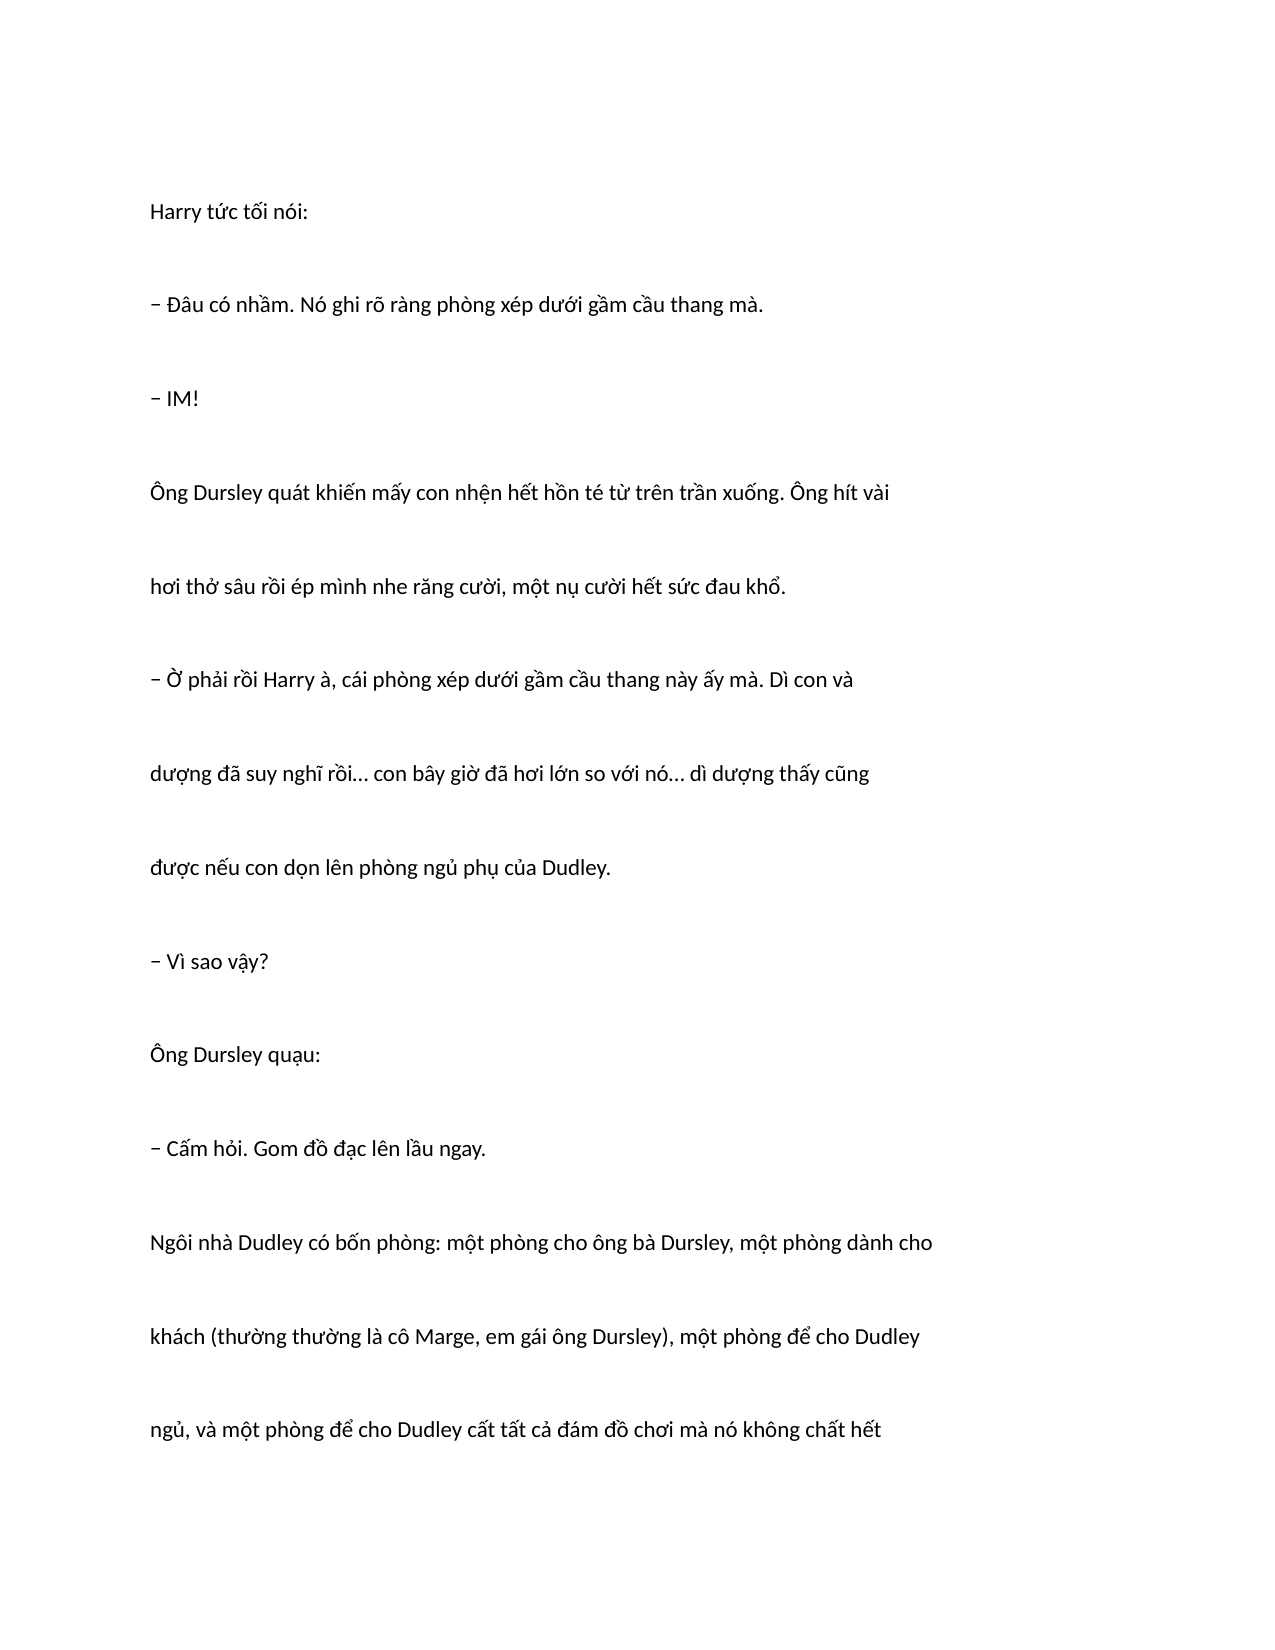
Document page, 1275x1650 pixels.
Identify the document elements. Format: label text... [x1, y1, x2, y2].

text Ông Dursley quát khiến mấy con nhện hết hồn té từ trên trần xuống. Ông hít vài [150, 478, 1125, 506]
text Harry tức tối nói: [150, 197, 1125, 225]
text − Cấm hỏi. Gom đồ đạc lên lầu ngay. [150, 1134, 1125, 1162]
text − IM! [150, 384, 1125, 412]
text dượng đã suy nghĩ rồi… con bây giờ đã hơi lớn so với nó… dì dượng thấy cũng [150, 759, 1125, 787]
text − Ờ phải rồi Harry à, cái phòng xép dưới gầm cầu thang này ấy mà. Dì con và [150, 666, 1125, 694]
text được nếu con dọn lên phòng ngủ phụ của Dudley. [150, 853, 1125, 881]
text khách (thường thường là cô Marge, em gái ông Dursley), một phòng để cho Dudley [150, 1322, 1125, 1350]
text − Vì sao vậy? [150, 947, 1125, 975]
text Ông Dursley quạu: [150, 1041, 1125, 1069]
text hơi thở sâu rồi ép mình nhe răng cười, một nụ cười hết sức đau khổ. [150, 572, 1125, 600]
text − Đâu có nhầm. Nó ghi rõ ràng phòng xép dưới gầm cầu thang mà. [150, 291, 1125, 319]
text ngủ, và một phòng để cho Dudley cất tất cả đám đồ chơi mà nó không chất hết [150, 1416, 1125, 1444]
text Ngôi nhà Dudley có bốn phòng: một phòng cho ông bà Dursley, một phòng dành cho [150, 1228, 1125, 1256]
